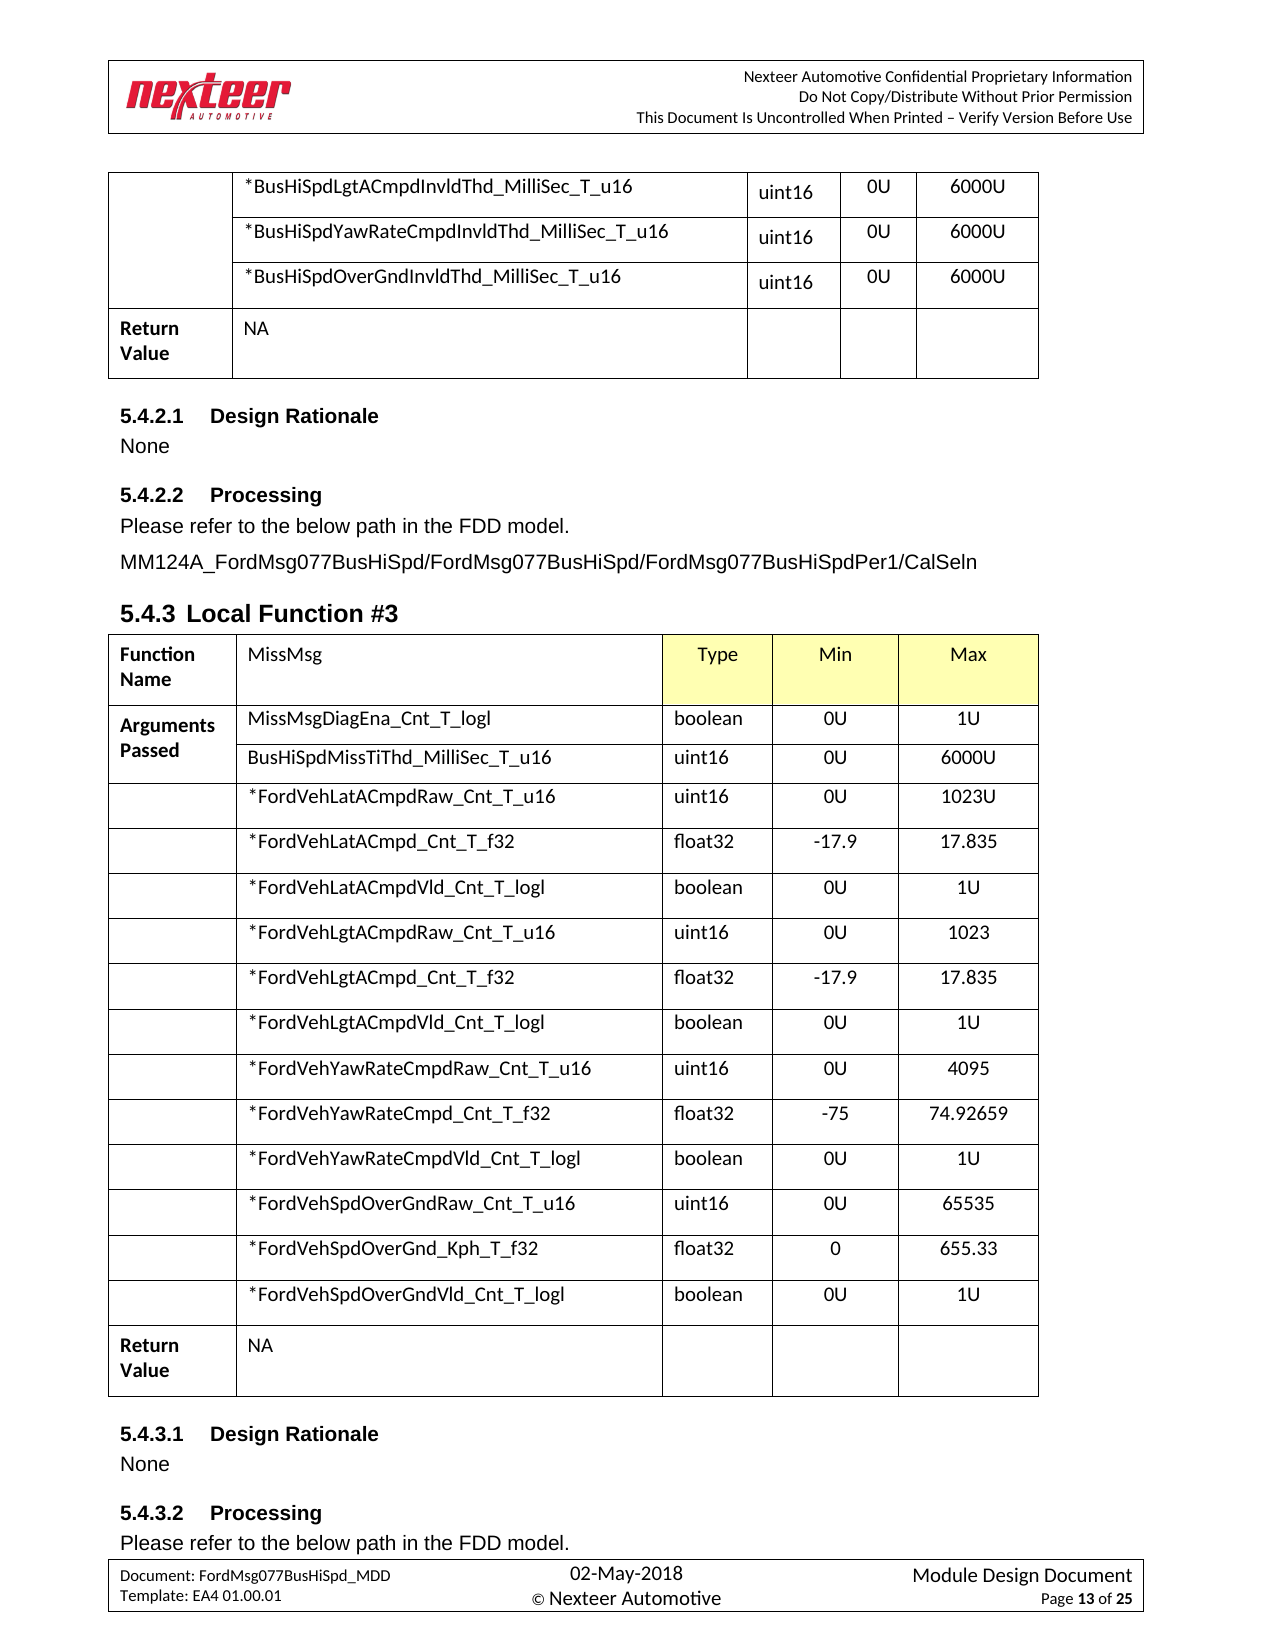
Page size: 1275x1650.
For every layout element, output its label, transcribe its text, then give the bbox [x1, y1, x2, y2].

table_header Function Name [109, 635, 236, 704]
table_cell 0U [773, 784, 898, 828]
table_cell [917, 309, 1038, 378]
table_cell 655.33 [899, 1236, 1038, 1280]
table_cell -75 [773, 1100, 898, 1144]
table_cell [773, 1326, 898, 1396]
table_cell boolean [663, 1281, 772, 1325]
table_cell uint16 [663, 784, 772, 828]
table_cell 0U [773, 1010, 898, 1054]
table_cell 0 [773, 1236, 898, 1280]
table_cell [109, 784, 236, 828]
subtitle Processing [120, 483, 1155, 507]
table_cell [109, 1100, 236, 1144]
text MM124A_FordMsg077BusHiSpd/FordMsg077BusHiSpd/FordMsg077BusHiSpdPer1/CalSeln [120, 550, 1155, 574]
table_cell 1U [899, 706, 1038, 743]
table_cell *BusHiSpdOverGndInvldThd_MilliSec_T_u16 [233, 263, 747, 307]
text Please refer to the below path in the FDD model. [120, 1531, 1155, 1555]
table_cell 6000U [917, 173, 1038, 217]
table_cell 0U [773, 745, 898, 782]
table_cell [899, 1326, 1038, 1396]
table_header MissMsg [237, 635, 662, 704]
table_cell boolean [663, 1010, 772, 1054]
table_cell 0U [773, 919, 898, 963]
table_cell 0U [773, 1281, 898, 1325]
table_cell 1U [899, 1145, 1038, 1189]
table_cell *FordVehLatACmpd_Cnt_T_f32 [237, 829, 662, 873]
table_cell *FordVehSpdOverGndRaw_Cnt_T_u16 [237, 1190, 662, 1234]
text None [120, 1452, 1155, 1476]
table_cell *FordVehLatACmpdVld_Cnt_T_logl [237, 874, 662, 918]
table_cell 6000U [917, 218, 1038, 262]
table_cell *FordVehLgtACmpd_Cnt_T_f32 [237, 964, 662, 1008]
table_cell [109, 1281, 236, 1325]
table_cell uint16 [663, 745, 772, 782]
table_cell NA [233, 309, 747, 378]
table_cell *BusHiSpdYawRateCmpdInvldThd_MilliSec_T_u16 [233, 218, 747, 262]
table_cell -17.9 [773, 829, 898, 873]
subtitle Design Rationale [120, 1422, 1155, 1446]
text Please refer to the below path in the FDD model. [120, 513, 1155, 537]
subtitle Local Function #3 [120, 599, 1155, 628]
table_cell *FordVehYawRateCmpd_Cnt_T_f32 [237, 1100, 662, 1144]
table_cell 1U [899, 1010, 1038, 1054]
table_cell boolean [663, 1145, 772, 1189]
table_cell 0U [773, 706, 898, 743]
table_cell 17.835 [899, 829, 1038, 873]
table_cell *FordVehLgtACmpdRaw_Cnt_T_u16 [237, 919, 662, 963]
table_cell Return Value [109, 1326, 236, 1396]
table_cell 1U [899, 874, 1038, 918]
table_cell NA [237, 1326, 662, 1396]
table_header Type [663, 635, 772, 704]
table_cell 65535 [899, 1190, 1038, 1234]
table_cell *FordVehLgtACmpdVld_Cnt_T_logl [237, 1010, 662, 1054]
table_cell Arguments Passed [109, 706, 236, 782]
table_cell 1023U [899, 784, 1038, 828]
table_cell [109, 1145, 236, 1189]
table_cell *FordVehYawRateCmpdRaw_Cnt_T_u16 [237, 1055, 662, 1099]
table_cell 0U [773, 1055, 898, 1099]
table_cell float32 [663, 1236, 772, 1280]
table_cell [109, 829, 236, 873]
table_cell 0U [773, 874, 898, 918]
table_cell BusHiSpdMissTiThd_MilliSec_T_u16 [237, 745, 662, 782]
table_cell Return Value [109, 309, 232, 378]
table_cell [109, 964, 236, 1008]
table_cell float32 [663, 829, 772, 873]
table_cell 1U [899, 1281, 1038, 1325]
table_cell uint16 [748, 263, 840, 307]
table_cell 0U [773, 1145, 898, 1189]
table_cell 0U [841, 218, 916, 262]
table_cell MissMsgDiagEna_Cnt_T_logl [237, 706, 662, 743]
table_header Min [773, 635, 898, 704]
table_cell 6000U [917, 263, 1038, 307]
table_cell *FordVehSpdOverGnd_Kph_T_f32 [237, 1236, 662, 1280]
table_cell *FordVehYawRateCmpdVld_Cnt_T_logl [237, 1145, 662, 1189]
table_cell [109, 1010, 236, 1054]
table_cell [109, 874, 236, 918]
table_cell [109, 1236, 236, 1280]
subtitle Processing [120, 1501, 1155, 1525]
table_cell 74.92659 [899, 1100, 1038, 1144]
table_cell 6000U [899, 745, 1038, 782]
table_cell 1023 [899, 919, 1038, 963]
table_cell [109, 1055, 236, 1099]
table_cell [748, 309, 840, 378]
table_cell boolean [663, 706, 772, 743]
table_cell float32 [663, 964, 772, 1008]
table_cell [109, 1190, 236, 1234]
table_cell float32 [663, 1100, 772, 1144]
table_cell *FordVehLatACmpdRaw_Cnt_T_u16 [237, 784, 662, 828]
table_cell uint16 [663, 919, 772, 963]
table_cell uint16 [748, 218, 840, 262]
table_cell 4095 [899, 1055, 1038, 1099]
table_cell [663, 1326, 772, 1396]
table_cell uint16 [663, 1190, 772, 1234]
table_cell *FordVehSpdOverGndVld_Cnt_T_logl [237, 1281, 662, 1325]
table_cell 0U [773, 1190, 898, 1234]
text None [120, 434, 1155, 458]
table_cell uint16 [748, 173, 840, 217]
table_cell *BusHiSpdLgtACmpdInvldThd_MilliSec_T_u16 [233, 173, 747, 217]
table_cell [841, 309, 916, 378]
table_cell [109, 919, 236, 963]
table_cell -17.9 [773, 964, 898, 1008]
table_cell 0U [841, 263, 916, 307]
table_cell boolean [663, 874, 772, 918]
subtitle Design Rationale [120, 404, 1155, 428]
table_cell 0U [841, 173, 916, 217]
table_header Max [899, 635, 1038, 704]
table_cell uint16 [663, 1055, 772, 1099]
table_cell 17.835 [899, 964, 1038, 1008]
picture [120, 61, 295, 133]
